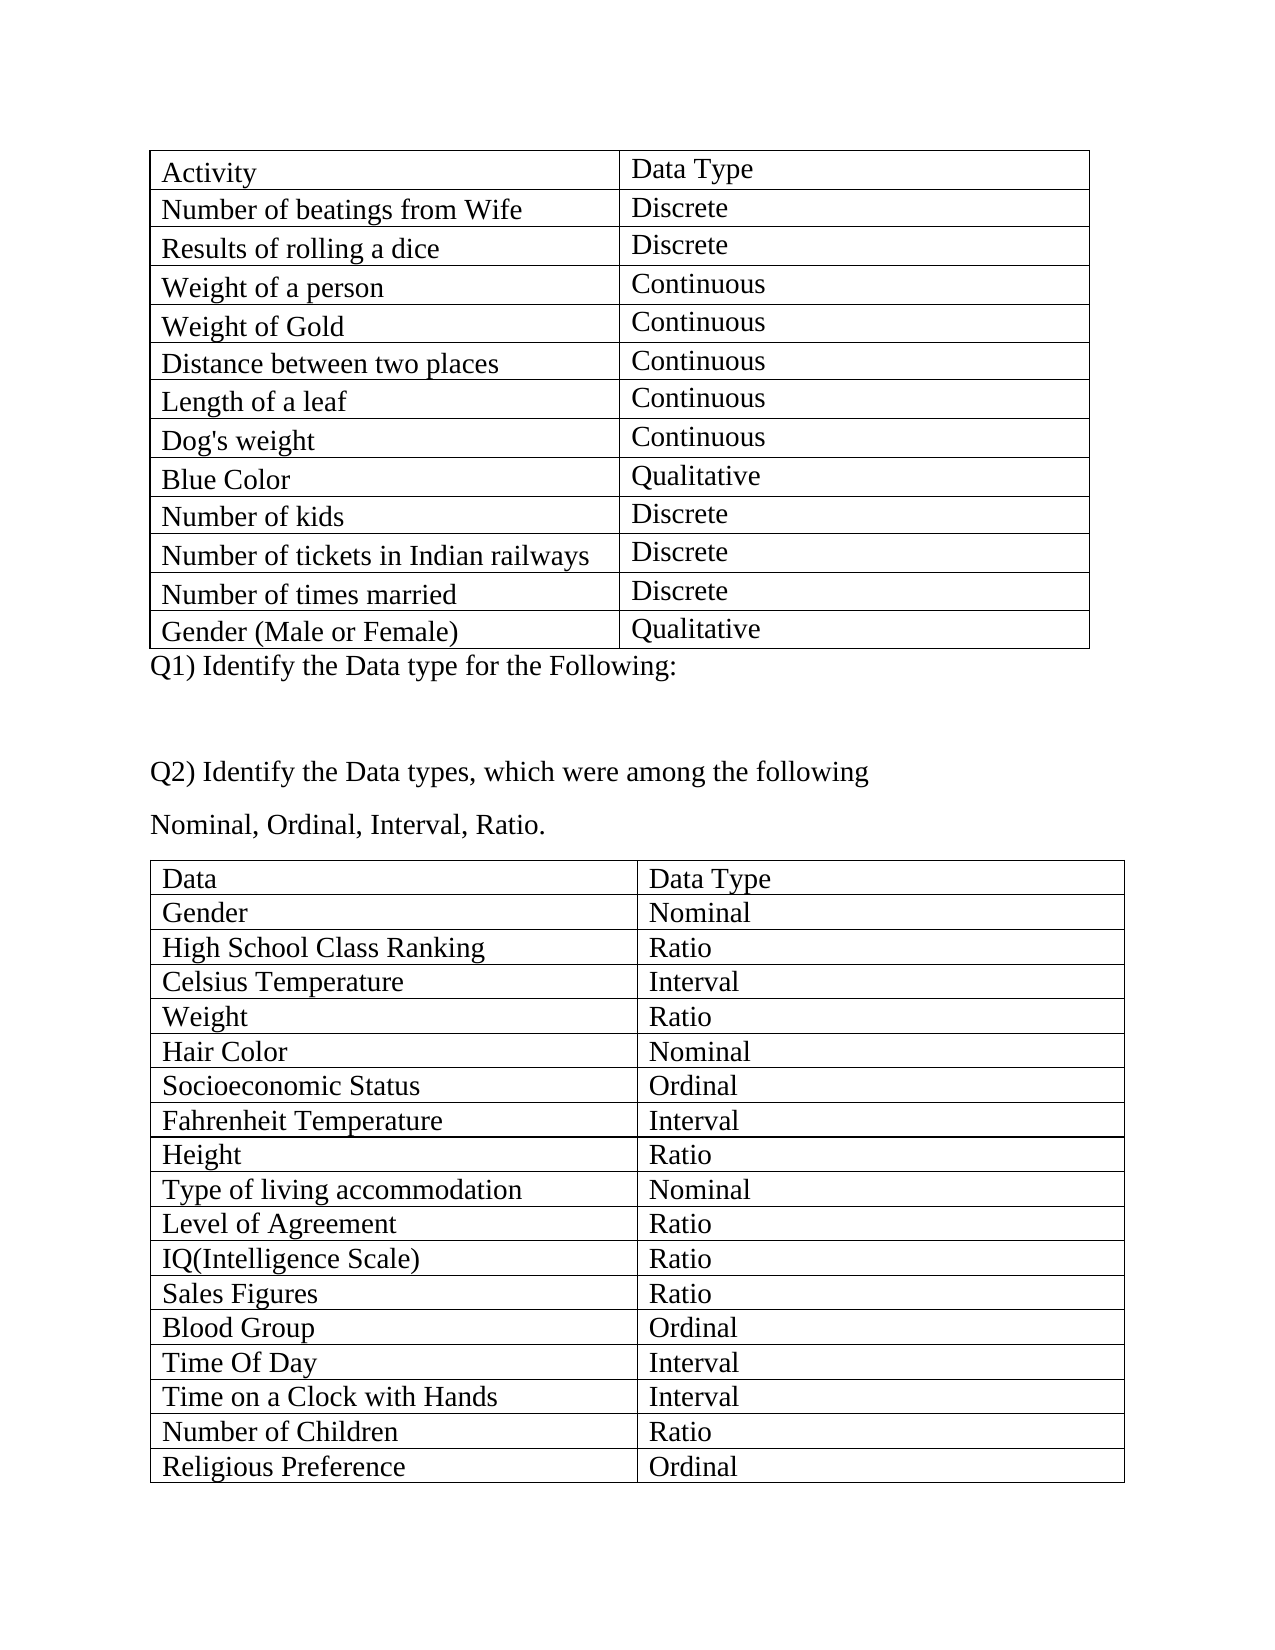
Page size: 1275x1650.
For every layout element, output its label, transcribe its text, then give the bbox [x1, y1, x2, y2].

table_cell Blue Color [151, 458, 619, 496]
table_cell Fahrenheit Temperature [151, 1103, 637, 1136]
table_cell Gender (Male or Female) [151, 611, 619, 647]
table_cell Celsius Temperature [151, 965, 637, 998]
table_cell Ratio [638, 1138, 1124, 1171]
table_cell Sales Figures [151, 1276, 637, 1309]
table_cell Ordinal [638, 1068, 1124, 1102]
table_cell Length of a leaf [151, 380, 619, 418]
table_cell Interval [638, 965, 1124, 998]
table_cell Continuous [620, 305, 1089, 342]
table_cell Discrete [620, 534, 1089, 572]
table_cell Ordinal [638, 1310, 1124, 1344]
table_cell Level of Agreement [151, 1207, 637, 1240]
table_cell Ordinal [638, 1449, 1124, 1482]
table_cell Religious Preference [151, 1449, 637, 1482]
table_cell Ratio [638, 1414, 1124, 1448]
text Q2) Identify the Data types, which were among the following [150, 754, 1125, 788]
table_cell Socioeconomic Status [151, 1068, 637, 1102]
table_cell Number of kids [151, 497, 619, 533]
table_cell Weight [151, 999, 637, 1033]
table_cell Height [151, 1138, 637, 1171]
text Nominal, Ordinal, Interval, Ratio. [150, 807, 1125, 841]
table_cell Time Of Day [151, 1345, 637, 1378]
table_cell Discrete [620, 497, 1089, 533]
table_cell Qualitative [620, 611, 1089, 647]
table_cell Continuous [620, 380, 1089, 418]
table_cell Time on a Clock with Hands [151, 1380, 637, 1413]
table_cell Hair Color [151, 1034, 637, 1067]
table_cell Dog's weight [151, 419, 619, 457]
table_cell Nominal [638, 895, 1124, 929]
table_cell Number of beatings from Wife [151, 190, 619, 226]
table_cell Ratio [638, 1276, 1124, 1309]
table_cell Number of tickets in Indian railways [151, 534, 619, 572]
table_header Data [151, 861, 637, 894]
table_cell Discrete [620, 227, 1089, 265]
table_cell Ratio [638, 999, 1124, 1033]
table_cell Ratio [638, 1241, 1124, 1275]
table_cell Results of rolling a dice [151, 227, 619, 265]
table_header Data Type [638, 861, 1124, 894]
table_cell Discrete [620, 573, 1089, 610]
table_cell Discrete [620, 190, 1089, 226]
text Q1) Identify the Data type for the Following: [150, 648, 1125, 682]
table_cell Weight of a person [151, 266, 619, 303]
table_header Data Type [620, 151, 1089, 189]
table_cell IQ(Intelligence Scale) [151, 1241, 637, 1275]
table_cell Continuous [620, 266, 1089, 303]
table_cell Continuous [620, 343, 1089, 379]
table_cell Number of times married [151, 573, 619, 610]
table_cell Interval [638, 1103, 1124, 1136]
table_cell Number of Children [151, 1414, 637, 1448]
table_cell Blood Group [151, 1310, 637, 1344]
table_cell Interval [638, 1345, 1124, 1378]
table_cell Gender [151, 895, 637, 929]
table_cell Ratio [638, 930, 1124, 963]
table_cell Qualitative [620, 458, 1089, 496]
table_cell High School Class Ranking [151, 930, 637, 963]
table_cell Ratio [638, 1207, 1124, 1240]
table_cell Weight of Gold [151, 305, 619, 342]
table_cell Distance between two places [151, 343, 619, 379]
table_cell Nominal [638, 1172, 1124, 1206]
table_header Activity [151, 151, 619, 189]
table_cell Continuous [620, 419, 1089, 457]
table_cell Nominal [638, 1034, 1124, 1067]
table_cell Interval [638, 1380, 1124, 1413]
table_cell Type of living accommodation [151, 1172, 637, 1206]
